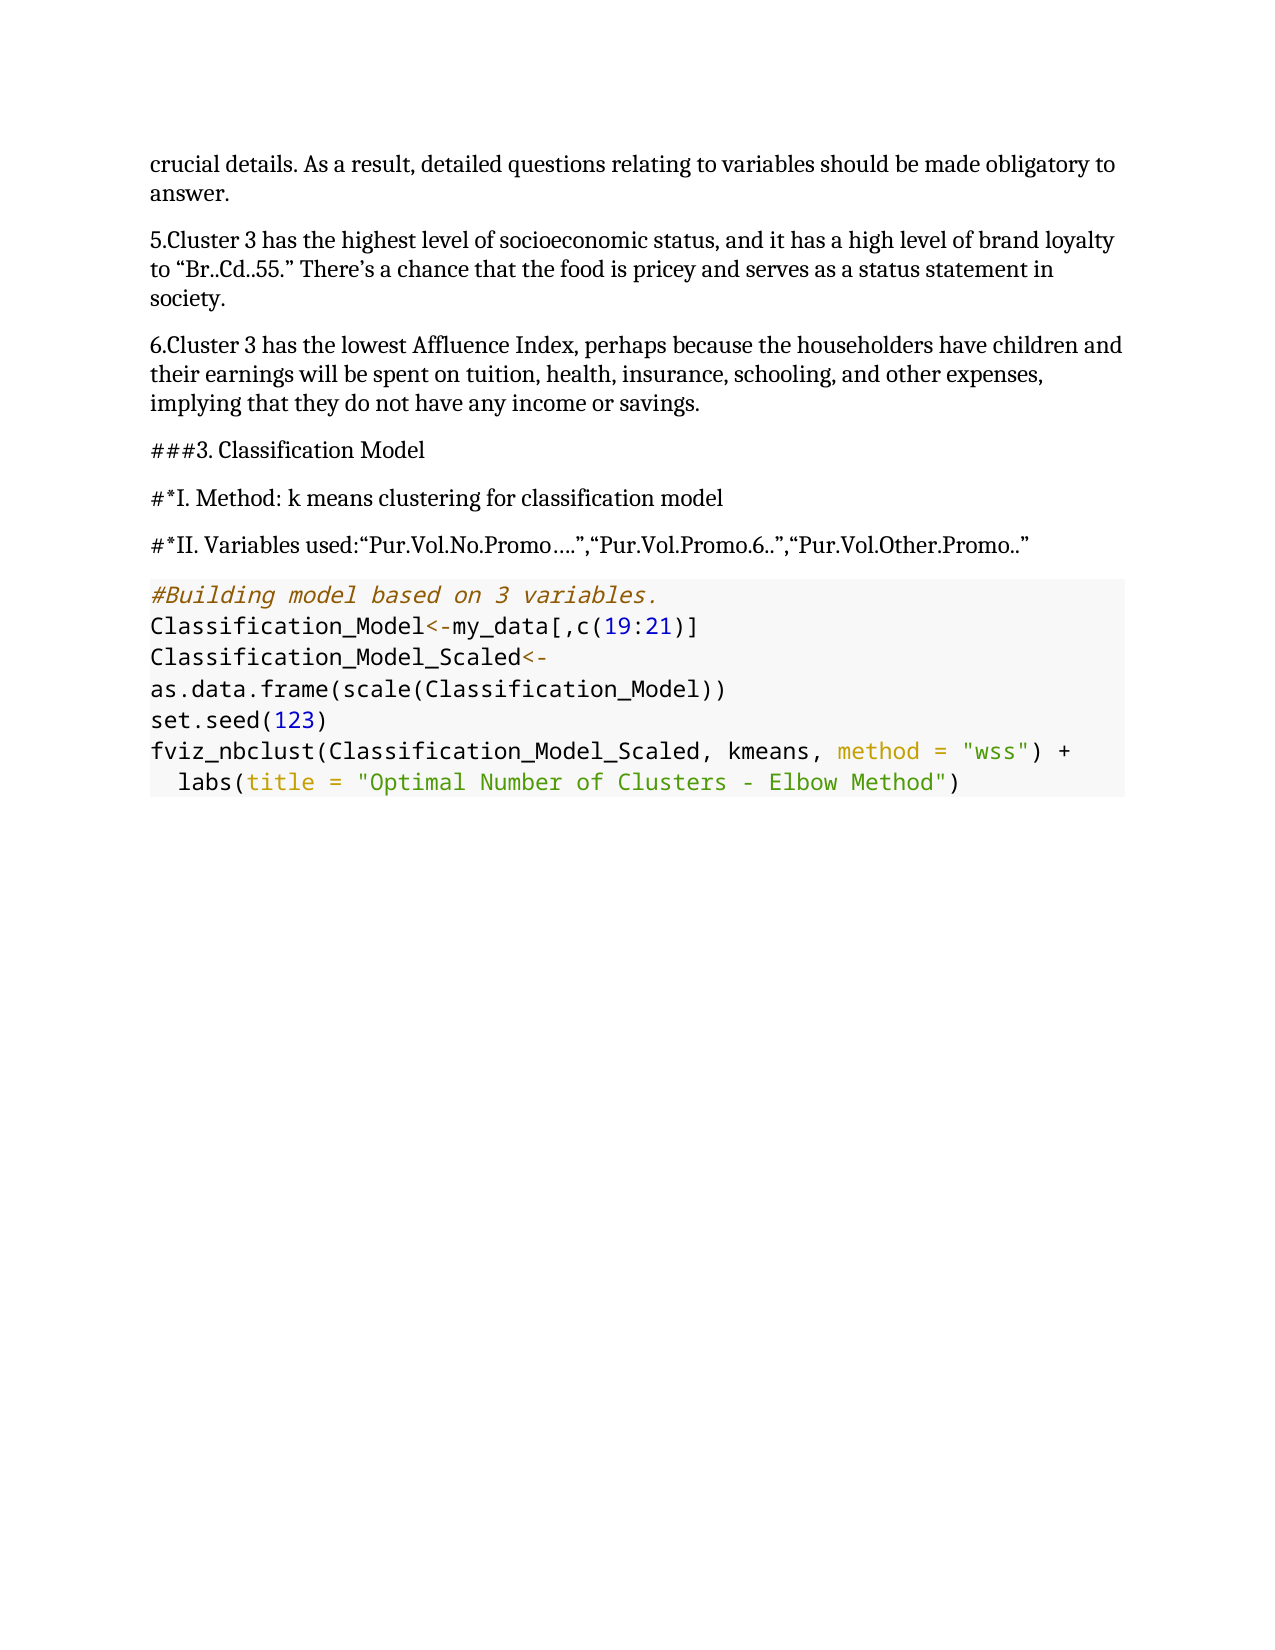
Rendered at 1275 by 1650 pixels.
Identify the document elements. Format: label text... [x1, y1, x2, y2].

text 5.Cluster 3 has the highest level of socioeconomic status, and it has a high level of brand loyalty to “Br..Cd..55.” There’s a chance that the food is pricey and serves as a status statement in society. [150, 226, 1125, 312]
text ###3. Classification Model [150, 436, 1125, 465]
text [150, 150, 1125, 207]
text #*II. Variables used:“Pur.Vol.No.Promo….”,“Pur.Vol.Promo.6..”,“Pur.Vol.Other.Promo..” [150, 531, 1125, 560]
text #Building model based on 3 variables. Classification_Model<-my_data[,c(19:21)] Classification_Model_Scaled<-as.data.frame(scale(Classification_Model)) set.seed(123) fviz_nbclust(Classification_Model_Scaled, kmeans, method = "wss") + labs(title = "Optimal Number of Clusters - Elbow Method") [150, 579, 1125, 797]
text 6.Cluster 3 has the lowest Affluence Index, perhaps because the householders have children and their earnings will be spent on tuition, health, insurance, schooling, and other expenses, implying that they do not have any income or savings. [150, 331, 1125, 417]
text #*I. Method: k means clustering for classification model [150, 484, 1125, 512]
